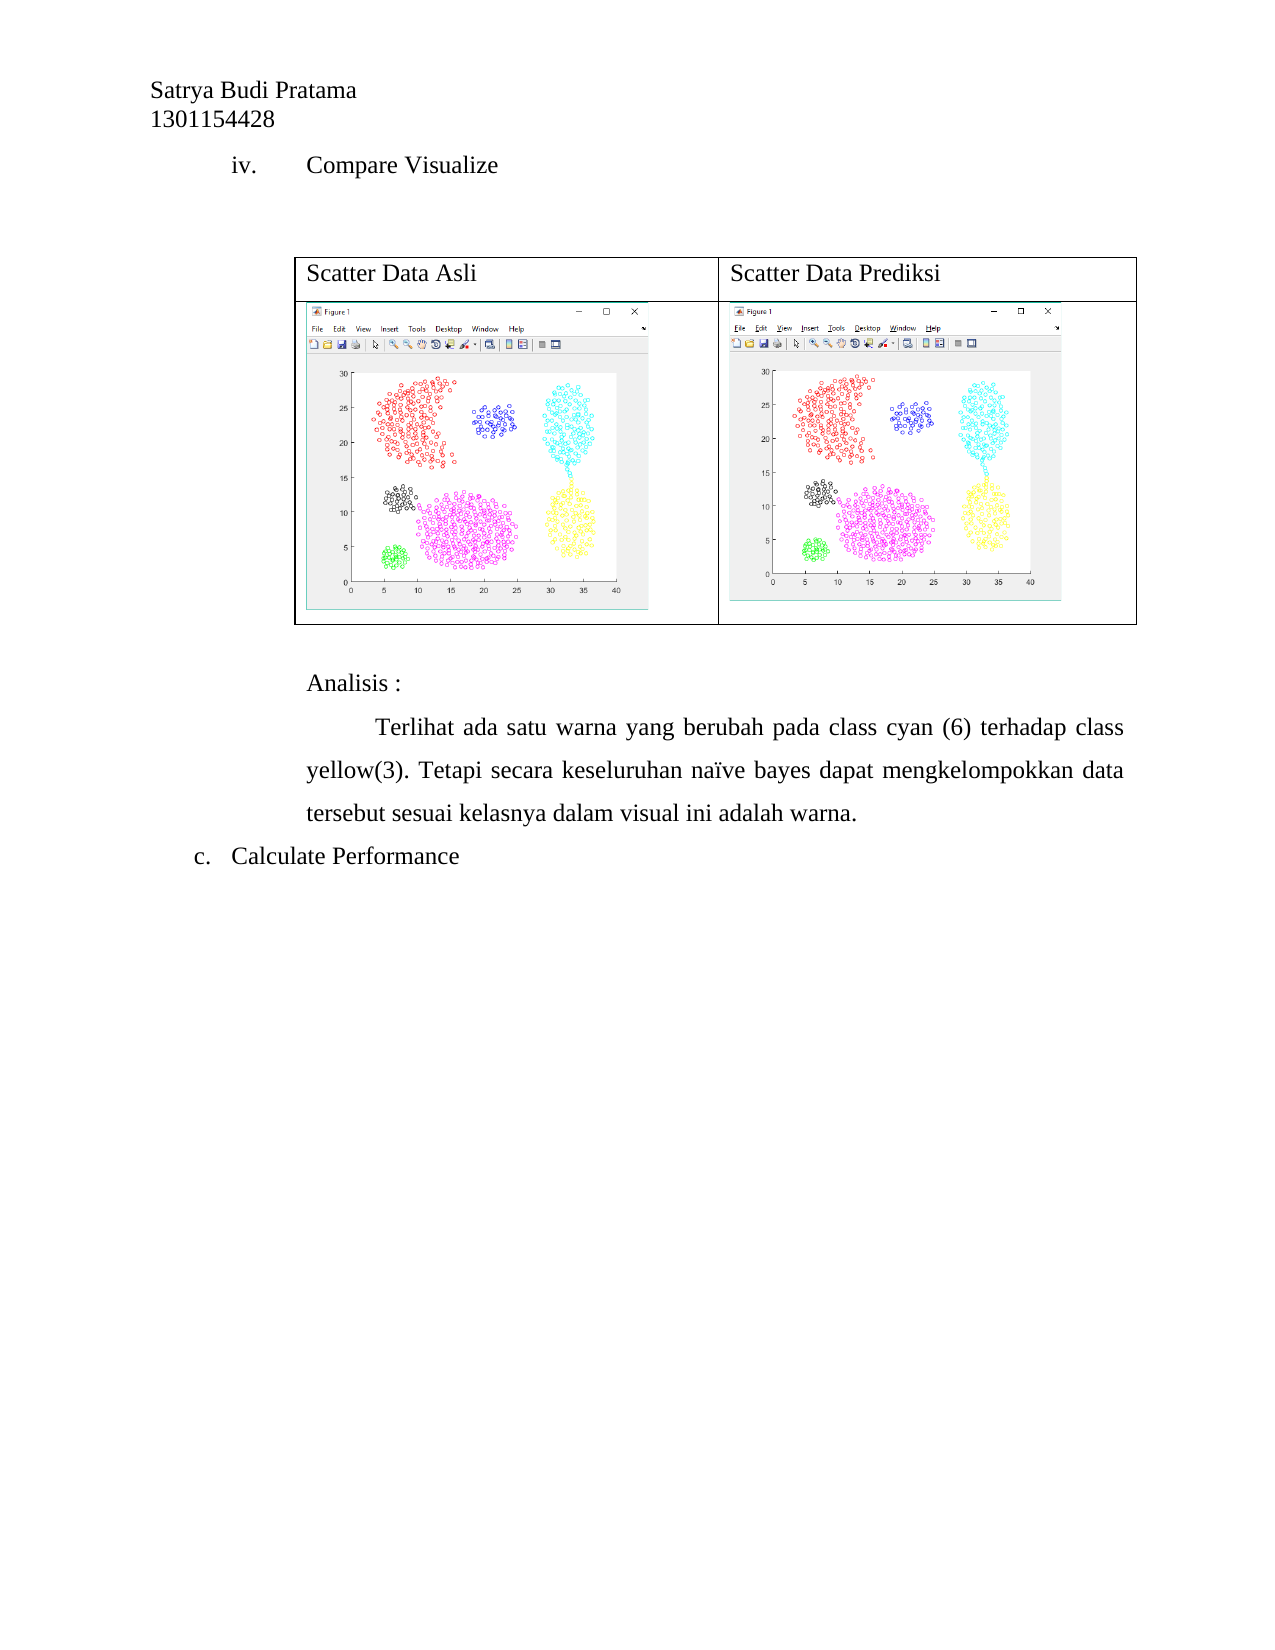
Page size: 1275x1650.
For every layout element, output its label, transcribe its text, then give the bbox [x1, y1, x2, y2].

list Terlihat ada satu warna yang berubah pada class cyan (6) terhadap class yellow(3). Tetapi secara keseluruhan naïve bayes dapat mengkelompokkan data tersebut sesuai kelasnya dalam visual ini adalah warna. [306, 712, 1125, 827]
picture [306, 302, 649, 610]
table_cell [296, 302, 718, 624]
list Analisis : [306, 668, 1125, 697]
table_header Scatter Data Prediksi [719, 258, 1136, 301]
table_cell [719, 302, 1136, 624]
list Calculate Performance [194, 841, 1125, 870]
picture [729, 302, 1062, 601]
list Compare Visualize [231, 150, 1125, 179]
table_header Scatter Data Asli [296, 258, 718, 301]
